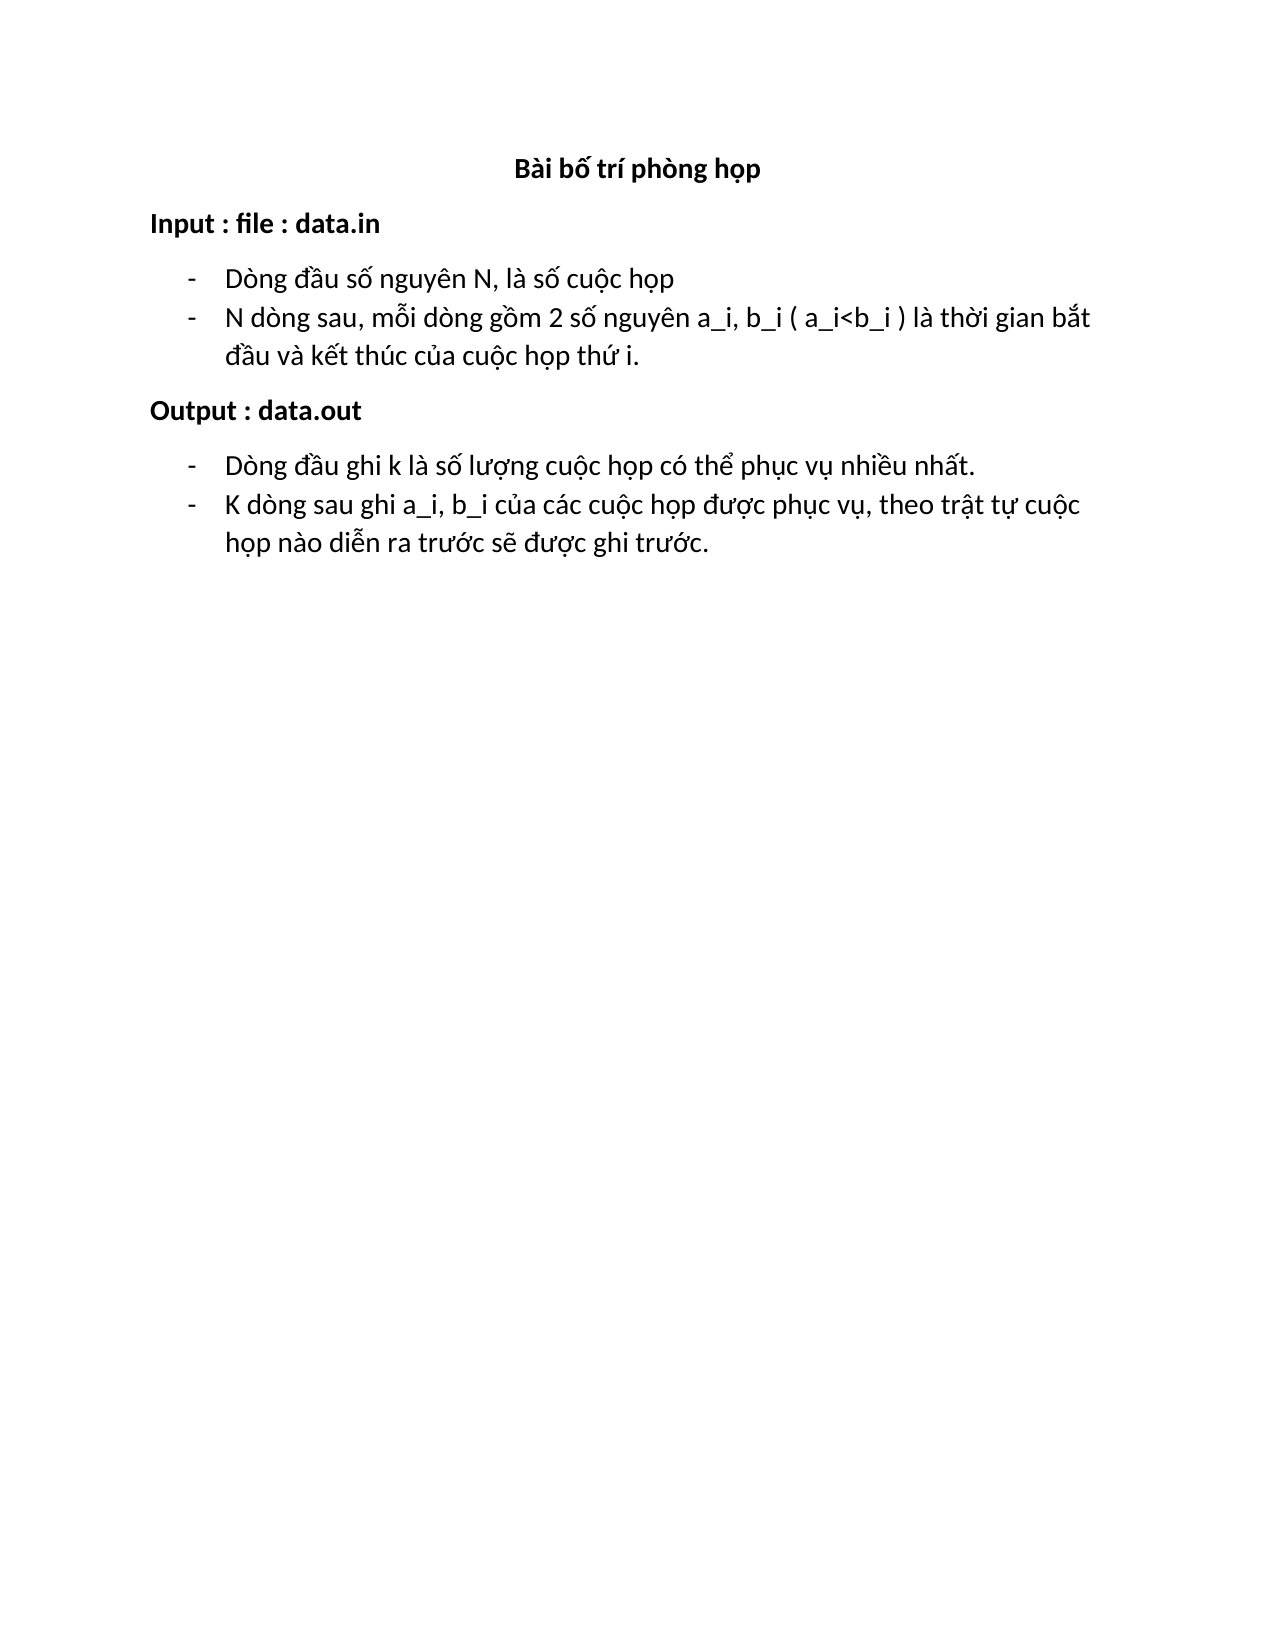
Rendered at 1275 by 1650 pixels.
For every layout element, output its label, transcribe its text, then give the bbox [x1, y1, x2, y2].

list K dòng sau ghi a_i, b_i của các cuộc họp được phục vụ, theo trật tự cuộc họp nào diễn ra trước sẽ được ghi trước. [187, 486, 1125, 560]
text Bài bố trí phòng họp [150, 150, 1125, 186]
text Output : data.out [150, 392, 1125, 428]
list Dòng đầu ghi k là số lượng cuộc họp có thể phục vụ nhiều nhất. [187, 447, 1125, 483]
list N dòng sau, mỗi dòng gồm 2 số nguyên a_i, b_i ( a_i<b_i ) là thời gian bắt đầu và kết thúc của cuộc họp thứ i. [187, 299, 1125, 373]
text Input : file : data.in [150, 205, 1125, 241]
list Dòng đầu số nguyên N, là số cuộc họp [187, 260, 1125, 296]
